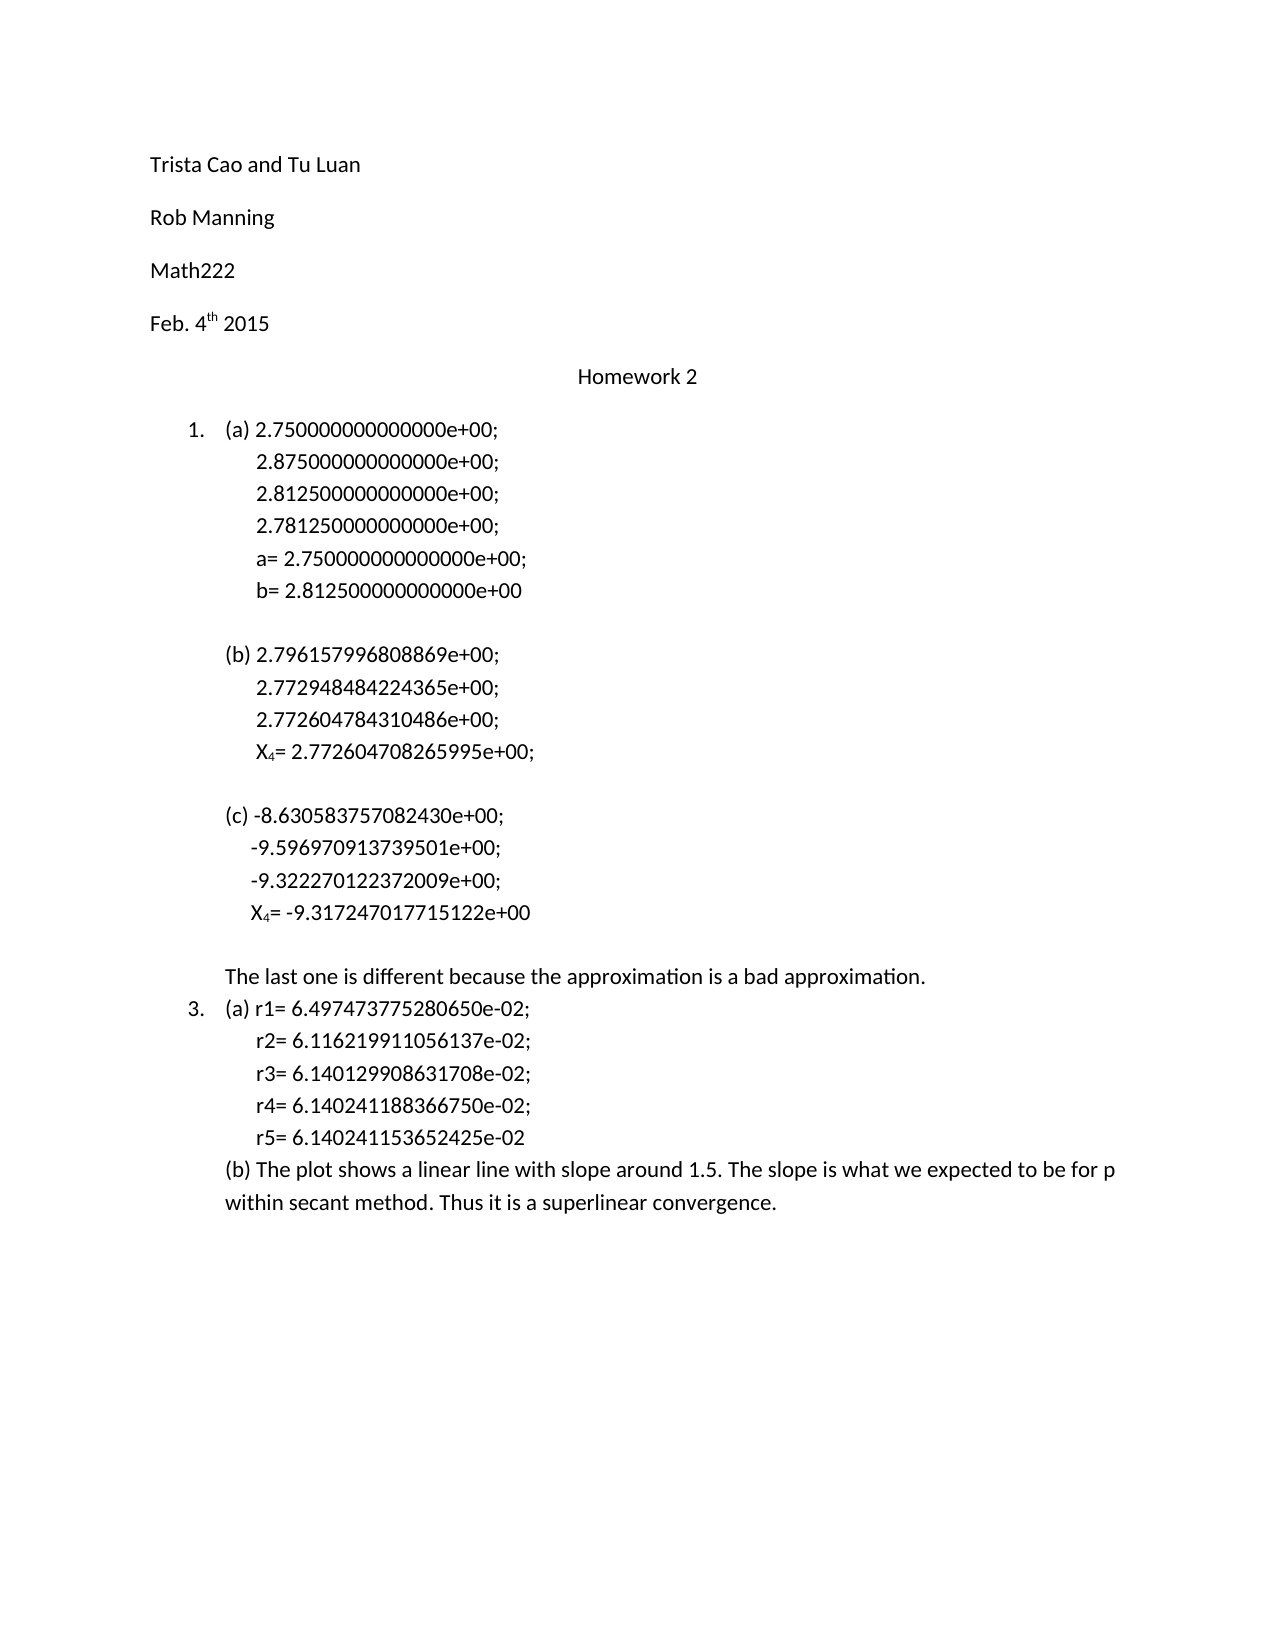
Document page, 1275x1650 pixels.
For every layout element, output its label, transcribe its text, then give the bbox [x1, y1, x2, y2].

list 2.781250000000000e+00; [225, 512, 1125, 540]
list r5= 6.140241153652425e-02 [225, 1123, 1125, 1151]
list b= 2.812500000000000e+00 [225, 576, 1125, 604]
list (b) 2.796157996808869e+00; [225, 640, 1125, 668]
text Homework 2 [150, 362, 1125, 390]
list a= 2.750000000000000e+00; [225, 544, 1125, 572]
list 2.812500000000000e+00; [225, 479, 1125, 507]
list (a) r1= 6.497473775280650e-02; [187, 994, 1125, 1022]
text Math222 [150, 256, 1125, 284]
list (c) -8.630583757082430e+00; [225, 801, 1125, 829]
text Trista Cao and Tu Luan [150, 150, 1125, 178]
list (a) 2.750000000000000e+00; [187, 415, 1125, 443]
list 2.875000000000000e+00; [225, 447, 1125, 475]
list X4= -9.317247017715122e+00 [225, 898, 1125, 926]
list (b) The plot shows a linear line with slope around 1.5. The slope is what we expected to be for p within secant method. Thus it is a superlinear convergence. [225, 1155, 1125, 1216]
list r2= 6.116219911056137e-02; [225, 1027, 1125, 1055]
list The last one is different because the approximation is a bad approximation. [225, 962, 1125, 990]
list r4= 6.140241188366750e-02; [225, 1091, 1125, 1119]
list X4= 2.772604708265995e+00; [225, 737, 1125, 765]
list -9.596970913739501e+00; [225, 833, 1125, 862]
list -9.322270122372009e+00; [225, 866, 1125, 894]
text Rob Manning [150, 203, 1125, 231]
list 2.772948484224365e+00; [225, 673, 1125, 701]
text Feb. 4th 2015 [150, 309, 1125, 337]
list 2.772604784310486e+00; [225, 705, 1125, 733]
list r3= 6.140129908631708e-02; [225, 1059, 1125, 1087]
